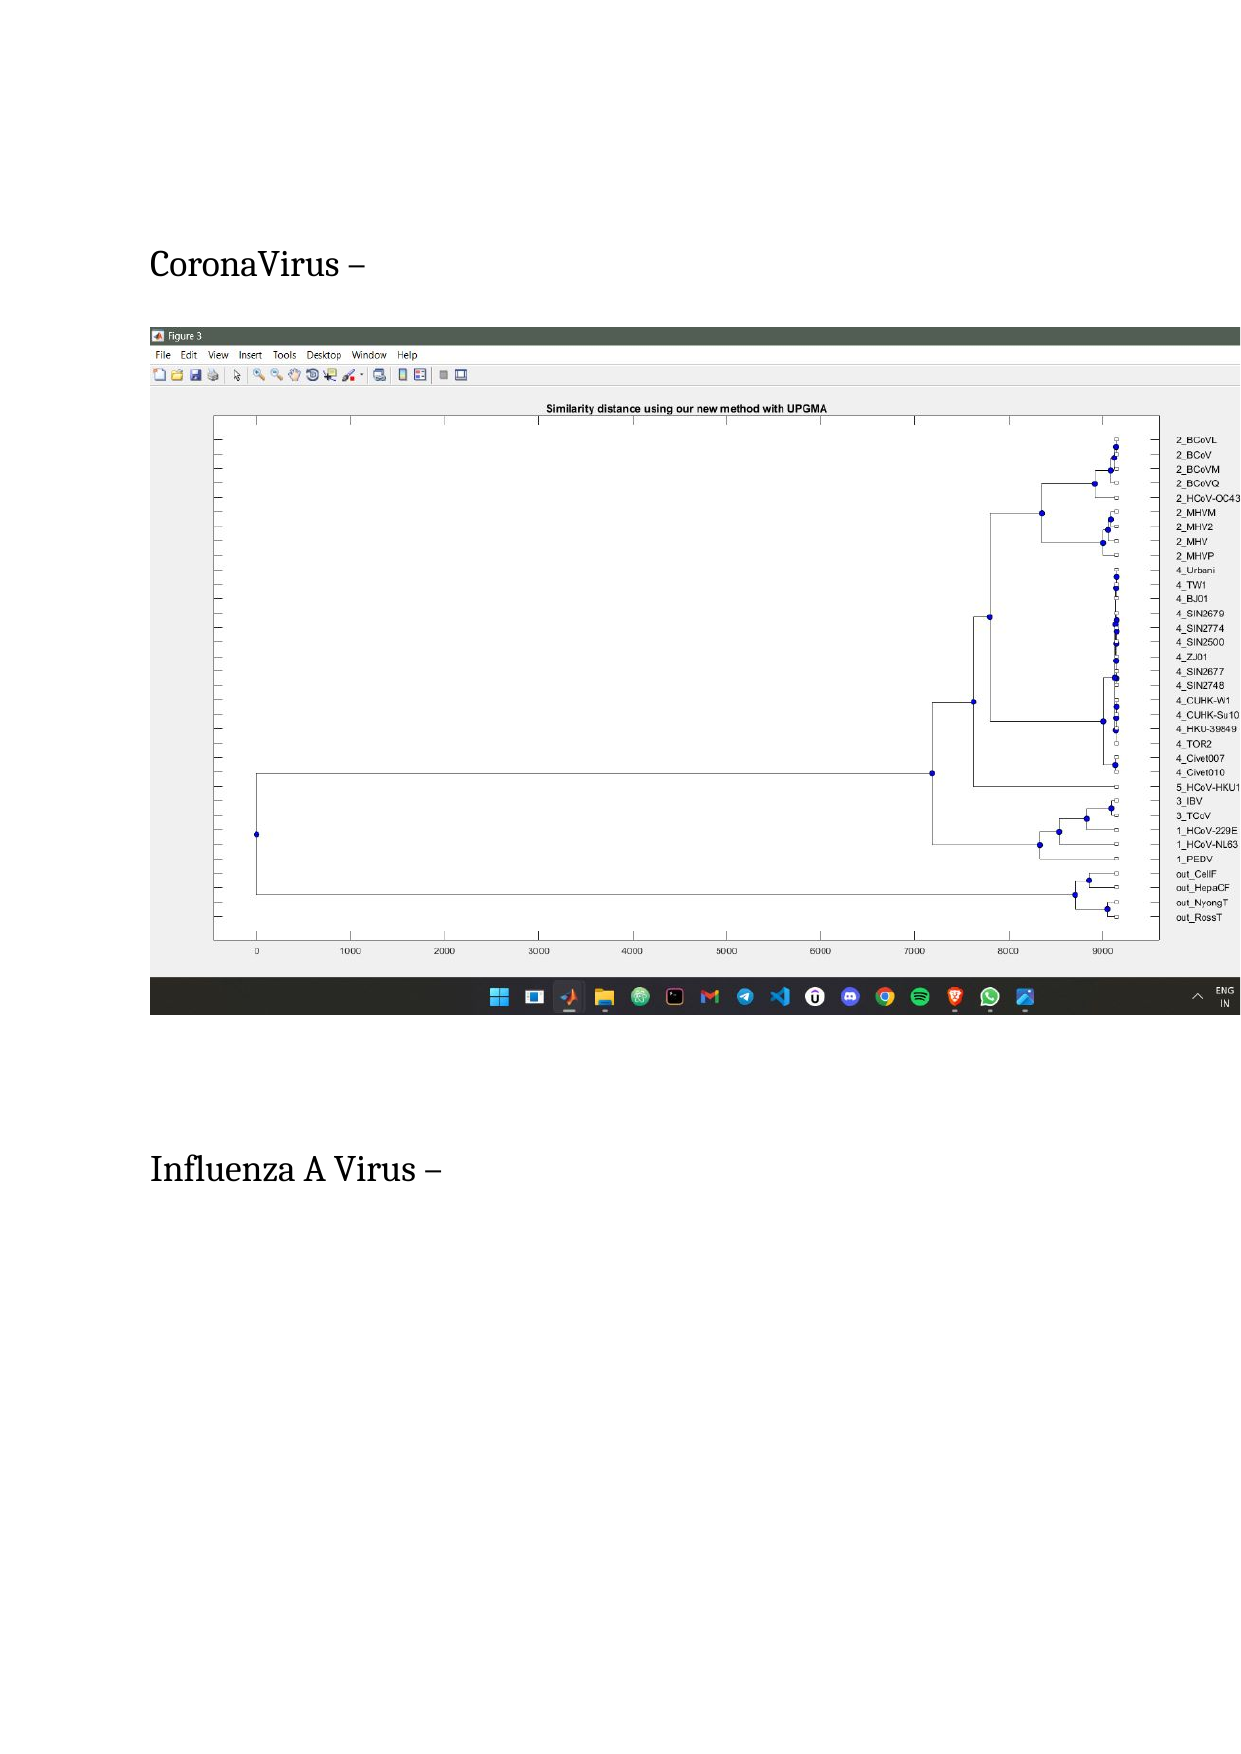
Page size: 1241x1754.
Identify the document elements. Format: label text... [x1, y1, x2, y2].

text CoronaVirus – [150, 238, 1090, 285]
text Influenza A Virus – [150, 1144, 1090, 1191]
picture [150, 327, 1241, 1015]
